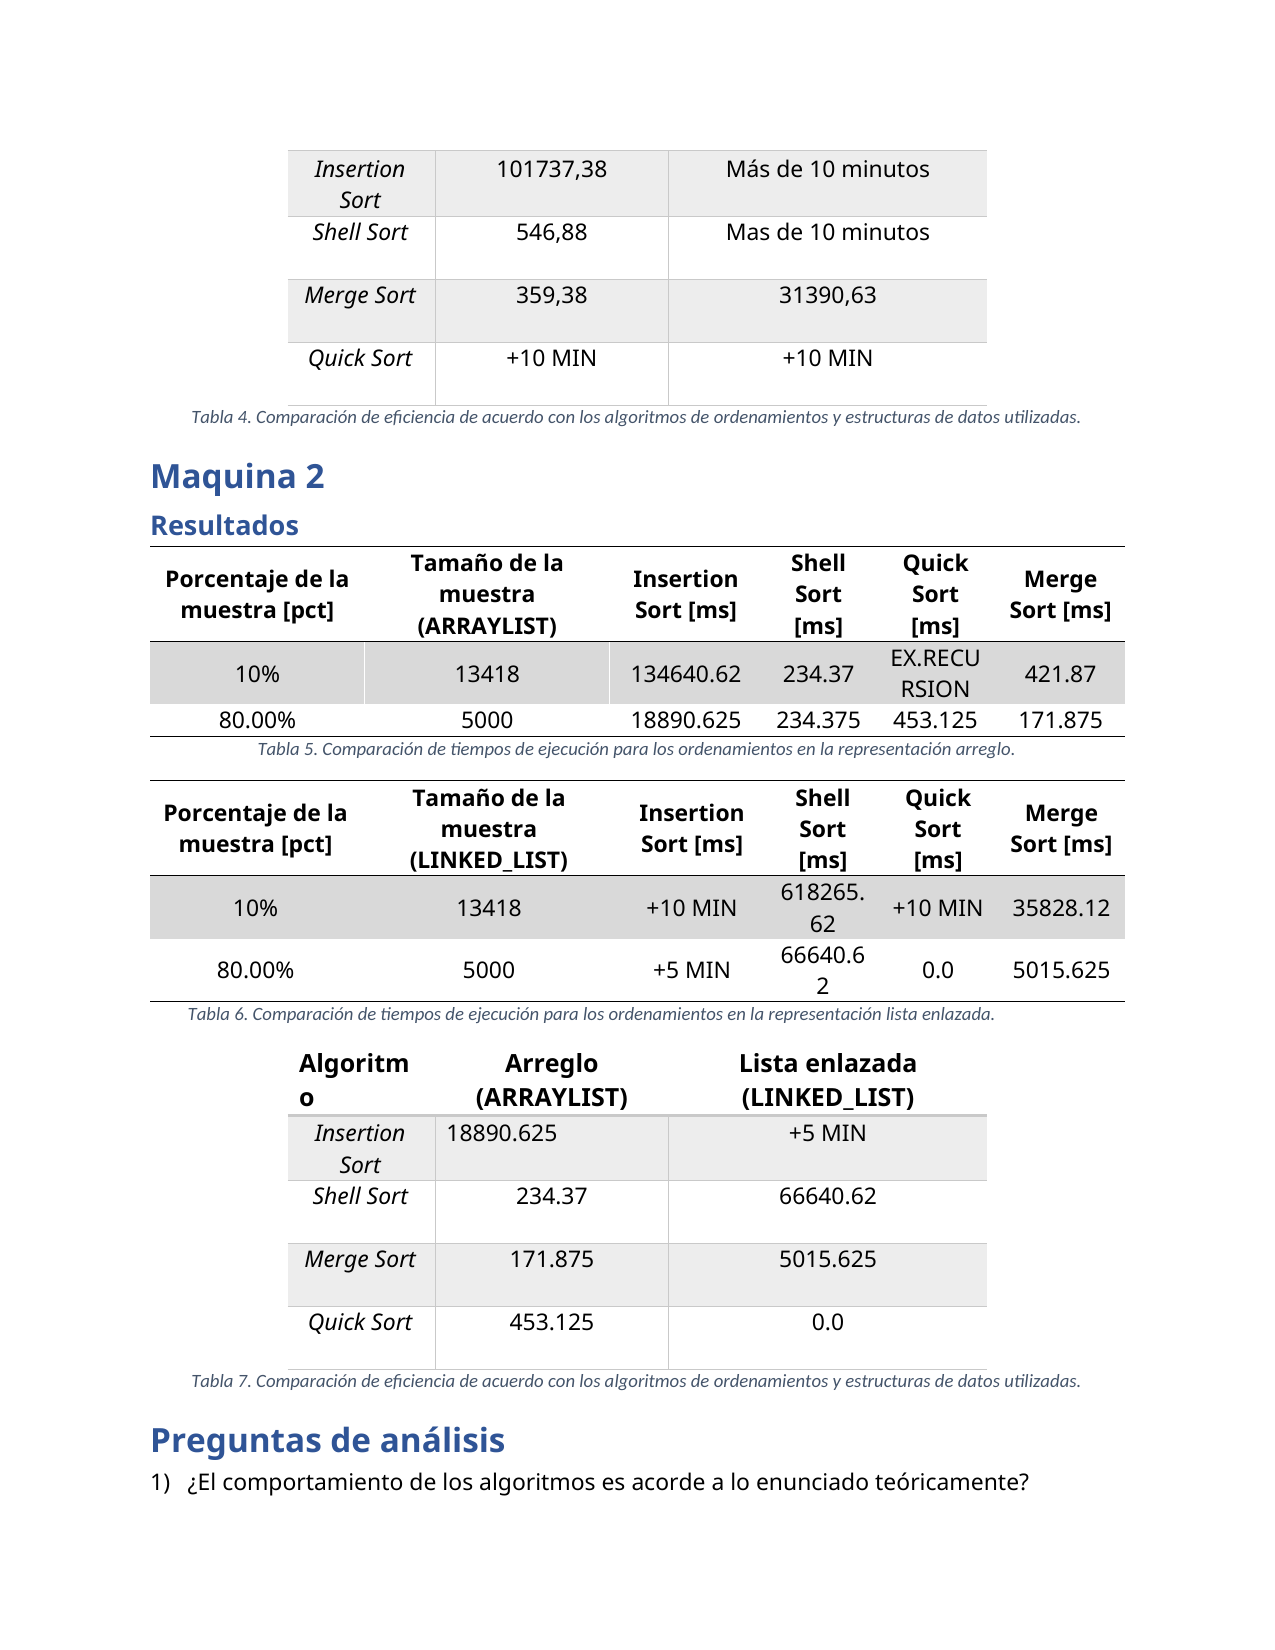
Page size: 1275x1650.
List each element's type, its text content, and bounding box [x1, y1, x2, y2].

table_cell 101737,38 [436, 151, 668, 216]
table_header Tamaño de la muestra (LINKED_LIST) [361, 781, 617, 875]
table_cell 5000 [361, 939, 617, 1001]
table_header Merge Sort [ms] [996, 547, 1125, 641]
table_header Quick Sort [ms] [875, 547, 996, 641]
table_cell 171.875 [996, 704, 1125, 736]
table_cell 234.37 [436, 1181, 668, 1243]
table_cell Shell Sort [288, 217, 435, 279]
table_cell Merge Sort [288, 1244, 435, 1306]
table_cell 5015.625 [669, 1244, 987, 1306]
table_cell 10% [150, 642, 364, 704]
table_cell 134640.62 [610, 642, 762, 704]
table_cell 234.375 [762, 704, 875, 736]
table_cell 80.00% [150, 939, 361, 1001]
table_cell 13418 [361, 876, 617, 939]
table_cell +10 MIN [617, 876, 767, 939]
table_cell 80.00% [150, 704, 364, 736]
table_cell 5000 [365, 704, 609, 736]
table_cell Más de 10 minutos [669, 151, 987, 216]
table_header Arreglo (ARRAYLIST) [435, 1046, 668, 1114]
subtitle Preguntas de análisis [150, 1417, 1125, 1463]
table_cell Quick Sort [288, 1307, 435, 1369]
table_cell Shell Sort [288, 1181, 435, 1243]
table_cell Insertion Sort [288, 151, 435, 216]
table_cell 234.37 [762, 642, 875, 704]
table_header Tamaño de la muestra (ARRAYLIST) [365, 547, 609, 641]
table_cell 66640.62 [767, 939, 878, 1001]
table_header Porcentaje de la muestra [pct] [150, 781, 361, 875]
table_cell 35828.12 [998, 876, 1125, 939]
table_header Shell Sort [ms] [767, 781, 878, 875]
table_cell 359,38 [436, 280, 668, 342]
table_cell 0.0 [878, 939, 998, 1001]
table_cell 66640.62 [669, 1181, 987, 1243]
table_cell +10 MIN [878, 876, 998, 939]
table_cell +10 MIN [669, 343, 987, 405]
table_cell Quick Sort [288, 343, 435, 405]
table_cell Insertion Sort [288, 1117, 435, 1180]
table_header Porcentaje de la muestra [pct] [150, 547, 364, 641]
table_cell 421.87 [996, 642, 1125, 704]
table_cell +5 MIN [669, 1117, 987, 1180]
table_header Quick Sort [ms] [878, 781, 998, 875]
list ¿El comportamiento de los algoritmos es acorde a lo enunciado teóricamente? [150, 1466, 1125, 1497]
table_header Insertion Sort [ms] [610, 547, 762, 641]
table_cell 0.0 [669, 1307, 987, 1369]
table_cell 618265.62 [767, 876, 878, 939]
table_cell +10 MIN [436, 343, 668, 405]
table_cell Mas de 10 minutos [669, 217, 987, 279]
table_cell 546,88 [436, 217, 668, 279]
table_header Merge Sort [ms] [998, 781, 1125, 875]
table_cell 453.125 [875, 704, 996, 736]
table_cell 31390,63 [669, 280, 987, 342]
table_cell 18890.625 [610, 704, 762, 736]
table_cell 453.125 [436, 1307, 668, 1369]
table_header Insertion Sort [ms] [617, 781, 767, 875]
table_cell 171.875 [436, 1244, 668, 1306]
table_header Lista enlazada (LINKED_LIST) [668, 1046, 987, 1114]
table_header Shell Sort [ms] [762, 547, 875, 641]
subtitle Resultados [150, 506, 1125, 543]
subtitle Maquina 2 [150, 453, 1125, 498]
table_cell 10% [150, 876, 361, 939]
table_cell +5 MIN [617, 939, 767, 1001]
table_cell Merge Sort [288, 280, 435, 342]
table_cell 18890.625 [436, 1117, 668, 1180]
table_cell 5015.625 [998, 939, 1125, 1001]
table_header Algoritmo [288, 1046, 435, 1114]
table_cell 13418 [365, 642, 609, 704]
table_cell EX.RECURSION [875, 642, 996, 704]
